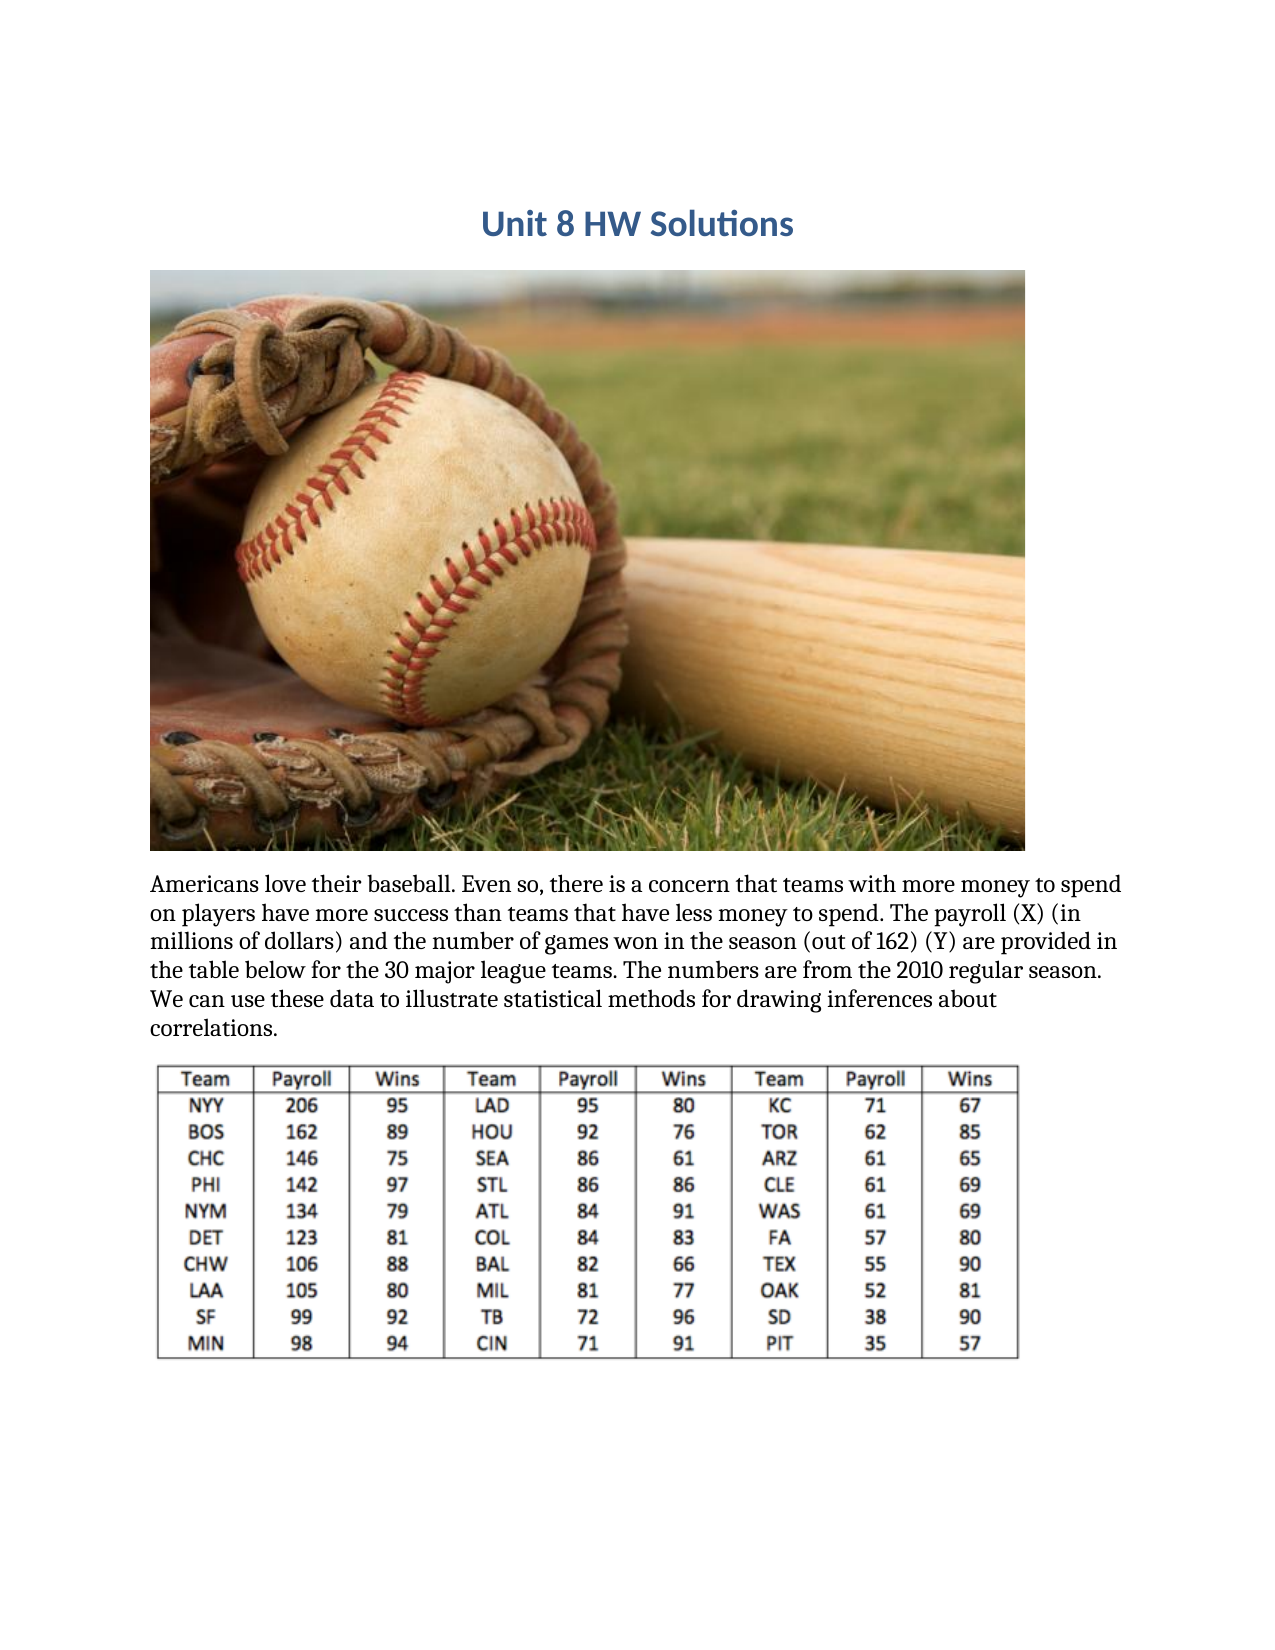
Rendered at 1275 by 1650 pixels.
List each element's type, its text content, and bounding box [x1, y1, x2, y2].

picture [150, 270, 1025, 851]
picture [150, 1061, 1025, 1365]
title Unit 8 HW Solutions [150, 200, 1125, 246]
text Americans love their baseball. Even so, there is a concern that teams with more money to spend on players have more success than teams that have less money to spend. The payroll (X) (in millions of dollars) and the number of games won in the season (out of 162) (Y) are provided in the table below for the 30 major league teams. The numbers are from the 2010 regular season. We can use these data to illustrate statistical methods for drawing inferences about correlations. [150, 870, 1125, 1042]
